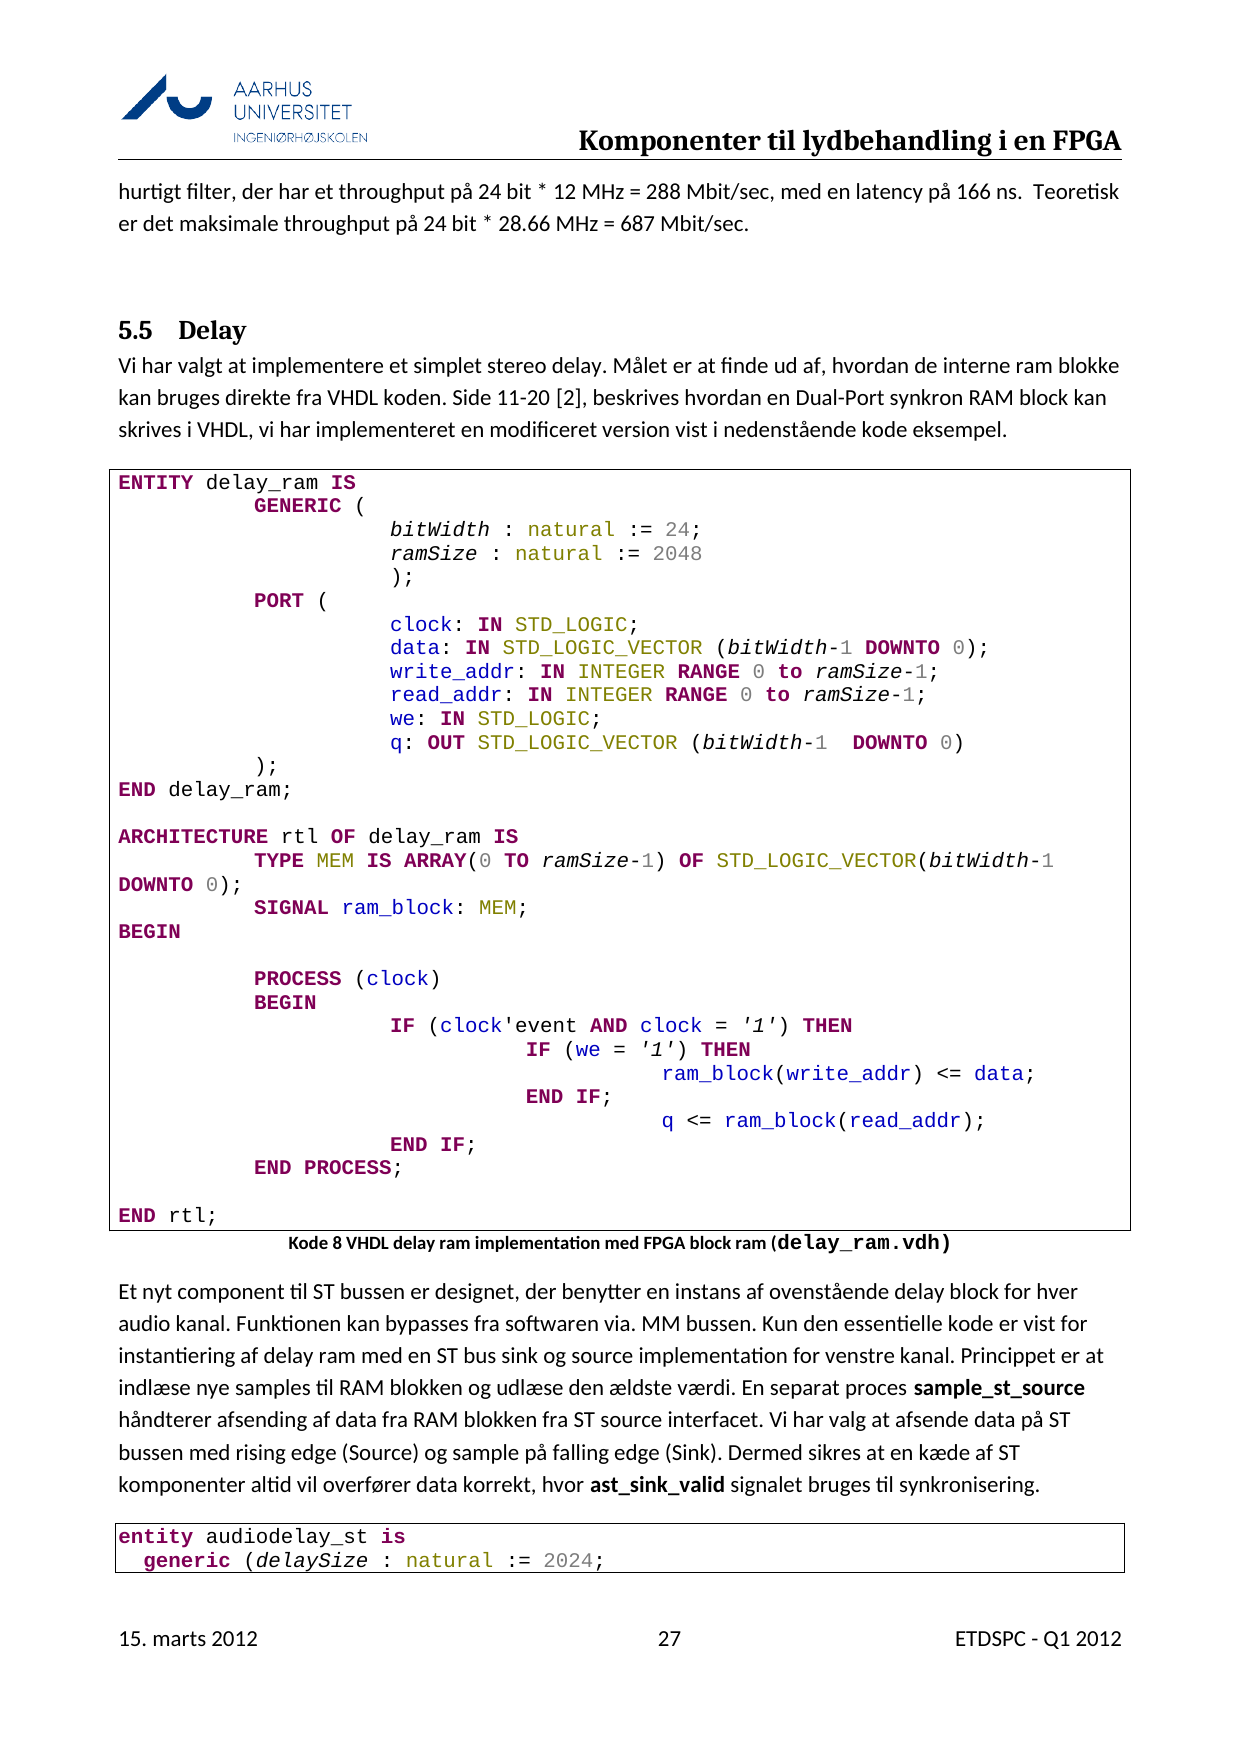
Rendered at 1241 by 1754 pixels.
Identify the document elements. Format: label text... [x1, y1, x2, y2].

text PORT ( [118, 590, 1122, 613]
text BEGIN [118, 992, 1122, 1016]
text entity audiodelay_st is [116, 1524, 1124, 1550]
text ); [118, 566, 1122, 590]
text Kode 8 VHDL delay ram implementation med FPGA block ram (delay_ram.vdh) [118, 1231, 1122, 1256]
subtitle Delay [118, 315, 1122, 347]
text ); [118, 755, 1122, 779]
text ram_block(write_addr) <= data; [118, 1063, 1122, 1086]
text bitWidth : natural := 24; [118, 519, 1122, 543]
text ARCHITECTURE rtl OF delay_ram IS [118, 826, 1122, 850]
text END IF; [118, 1134, 1122, 1157]
text END delay_ram; [118, 779, 1122, 803]
text IF (we = '1') THEN [118, 1039, 1122, 1063]
text END IF; [118, 1086, 1122, 1110]
text SIGNAL ram_block: MEM; [118, 897, 1122, 921]
text PROCESS (clock) [118, 968, 1122, 992]
text ENTITY delay_ram IS [110, 470, 1130, 495]
text clock: IN STD_LOGIC; [118, 613, 1122, 637]
picture [118, 160, 432, 164]
text TYPE MEM IS ARRAY(0 TO ramSize-1) OF STD_LOGIC_VECTOR(bitWidth-1 DOWNTO 0); [118, 850, 1122, 897]
text q: OUT STD_LOGIC_VECTOR (bitWidth-1 DOWNTO 0) [118, 732, 1122, 755]
text write_addr: IN INTEGER RANGE 0 to ramSize-1; [118, 661, 1122, 684]
text data: IN STD_LOGIC_VECTOR (bitWidth-1 DOWNTO 0); [118, 637, 1122, 661]
text GENERIC ( [118, 495, 1122, 519]
text q <= ram_block(read_addr); [118, 1110, 1122, 1134]
text ramSize : natural := 2048 [118, 543, 1122, 566]
text END PROCESS; [118, 1157, 1122, 1181]
text END rtl; [110, 1202, 1130, 1230]
text generic (delaySize : natural := 2024; [118, 1550, 1122, 1572]
picture [118, 71, 432, 159]
text IF (clock'event AND clock = '1') THEN [118, 1016, 1122, 1039]
text Et nyt component til ST bussen er designet, der benytter en instans af ovenstående delay block for hver audio kanal. Funktionen kan bypasses fra softwaren via. MM bussen. Kun den essentielle kode er vist for instantiering af delay ram med en ST bus sink og source implementation for venstre kanal. Princippet er at indlæse nye samples til RAM blokken og udlæse den ældste værdi. En separat proces sample_st_source håndterer afsending af data fra RAM blokken fra ST source interfacet. Vi har valg at afsende data på ST bussen med rising edge (Source) og sample på falling edge (Sink). Dermed sikres at en kæde af ST komponenter altid vil overfører data korrekt, hvor ast_sink_valid signalet bruges til synkronisering. [118, 1277, 1122, 1498]
text read_addr: IN INTEGER RANGE 0 to ramSize-1; [118, 684, 1122, 708]
text Vi har valgt at implementere et simplet stereo delay. Målet er at finde ud af, hvordan de interne ram blokke kan bruges direkte fra VHDL koden. Side 11-20 [2], beskrives hvordan en Dual-Port synkron RAM block kan skrives i VHDL, vi har implementeret en modificeret version vist i nedenstående kode eksempel. [118, 351, 1122, 443]
text BEGIN [118, 921, 1122, 944]
text we: IN STD_LOGIC; [118, 708, 1122, 732]
